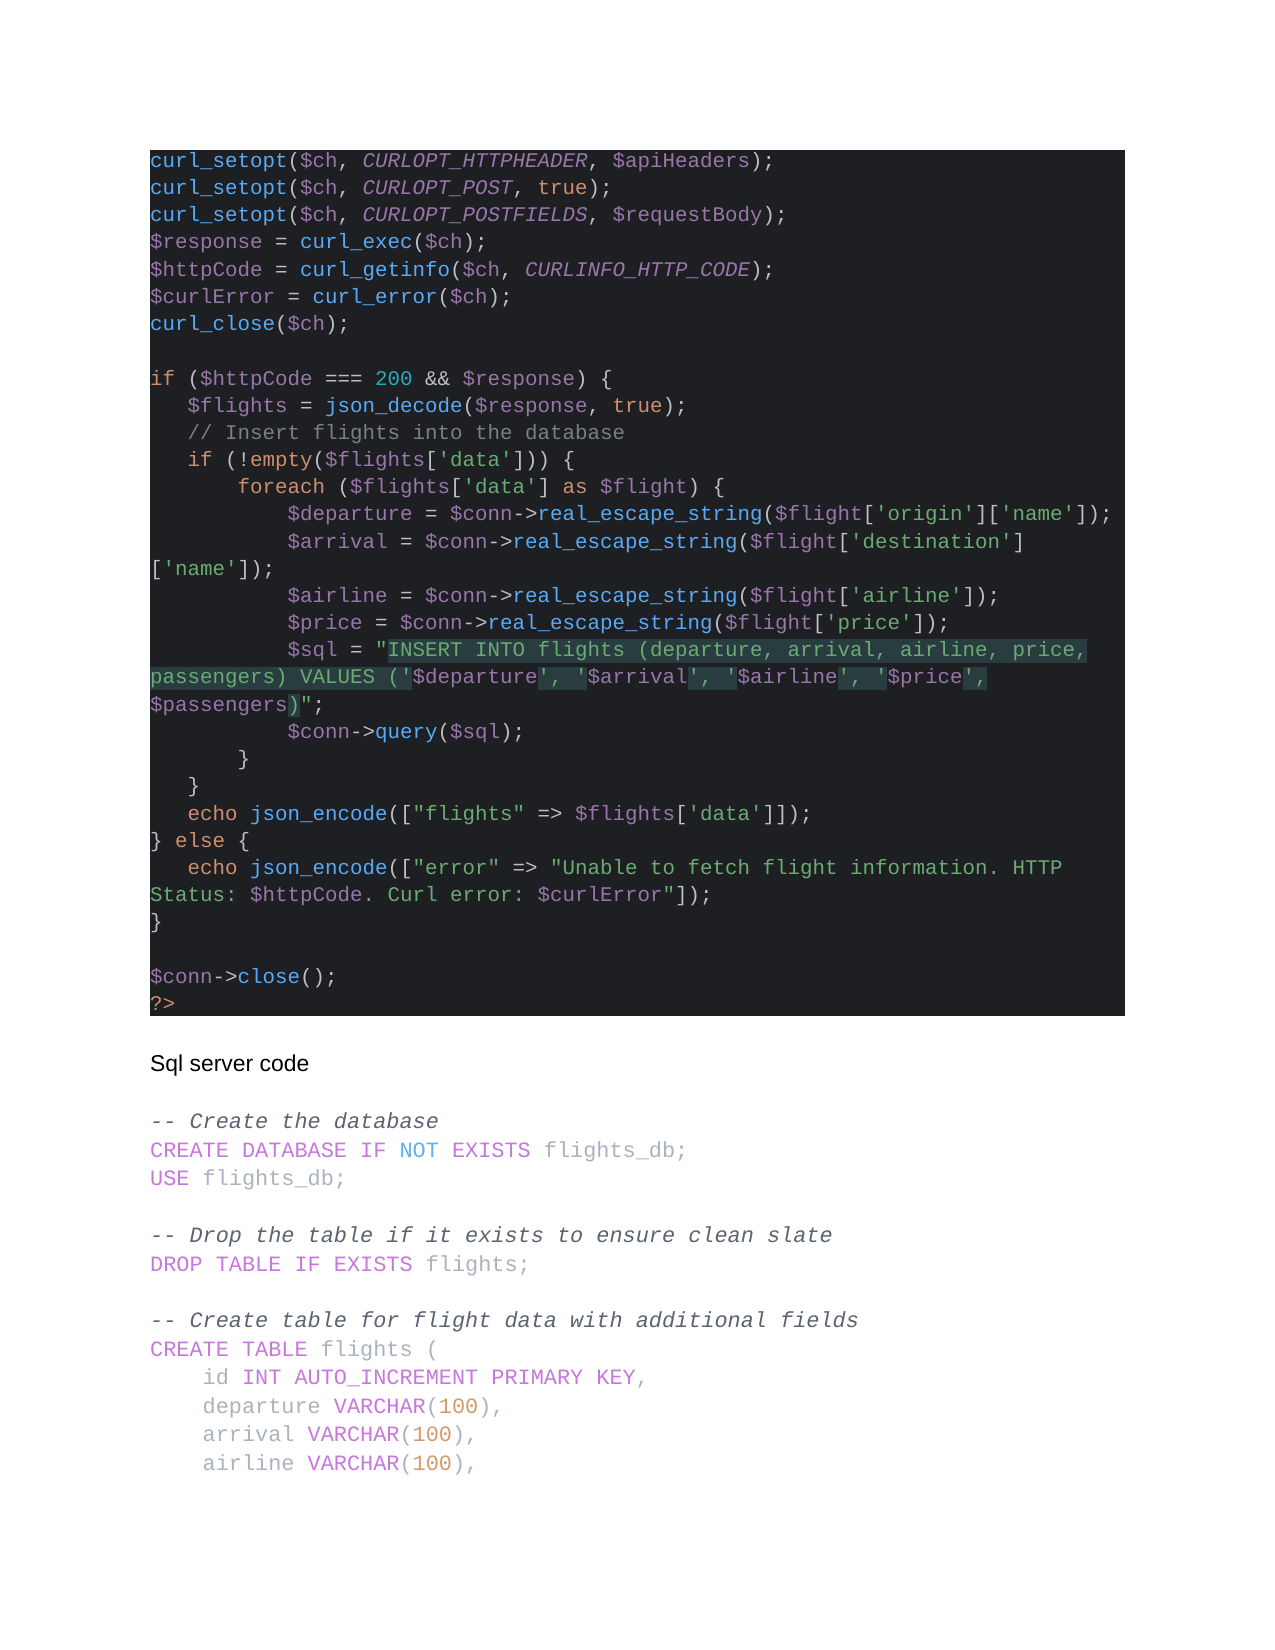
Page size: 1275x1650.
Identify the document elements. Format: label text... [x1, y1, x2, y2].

text ?> [150, 993, 1125, 1016]
text USE flights_db; [150, 1167, 1125, 1192]
text $airline = $conn->real_escape_string($flight['airline']); [150, 585, 1125, 609]
text $price = $conn->real_escape_string($flight['price']); [150, 612, 1125, 636]
text $conn->query($sql); [150, 721, 1125, 744]
text arrival VARCHAR(100), [150, 1423, 1125, 1448]
text $response = curl_exec($ch); [150, 232, 1125, 255]
text foreach ($flights['data'] as $flight) { [150, 476, 1125, 500]
text CREATE DATABASE IF NOT EXISTS flights_db; [150, 1139, 1125, 1164]
text $curlError = curl_error($ch); [150, 286, 1125, 309]
text curl_setopt($ch, CURLOPT_HTTPHEADER, $apiHeaders); [150, 150, 1125, 174]
text curl_setopt($ch, CURLOPT_POSTFIELDS, $requestBody); [150, 204, 1125, 228]
text $arrival = $conn->real_escape_string($flight['destination']['name']); [150, 531, 1125, 581]
text echo json_encode(["flights" => $flights['data']]); [150, 802, 1125, 826]
text if ($httpCode === 200 && $response) { [150, 367, 1125, 391]
text curl_close($ch); [150, 313, 1125, 337]
text $sql = "INSERT INTO flights (departure, arrival, airline, price, passengers) VALUES ('$departure', '$arrival', '$airline', '$price', $passengers)"; [150, 639, 1125, 717]
text Sql server code [150, 1050, 1125, 1077]
text } [150, 911, 1125, 935]
text curl_setopt($ch, CURLOPT_POST, true); [150, 177, 1125, 201]
text } [150, 748, 1125, 772]
text id INT AUTO_INCREMENT PRIMARY KEY, [150, 1367, 1125, 1391]
text $flights = json_decode($response, true); [150, 395, 1125, 418]
text if (!empty($flights['data'])) { [150, 449, 1125, 473]
text CREATE TABLE flights ( [150, 1338, 1125, 1363]
text } [150, 775, 1125, 799]
text $httpCode = curl_getinfo($ch, CURLINFO_HTTP_CODE); [150, 259, 1125, 282]
text echo json_encode(["error" => "Unable to fetch flight information. HTTP Status: $httpCode. Curl error: $curlError"]); [150, 857, 1125, 908]
text $departure = $conn->real_escape_string($flight['origin']['name']); [150, 503, 1125, 527]
text $conn->close(); [150, 966, 1125, 989]
text airline VARCHAR(100), [150, 1452, 1125, 1477]
text } else { [150, 830, 1125, 853]
text departure VARCHAR(100), [150, 1395, 1125, 1420]
text // Insert flights into the database [150, 422, 1125, 446]
text DROP TABLE IF EXISTS flights; [150, 1253, 1125, 1278]
text -- Drop the table if it exists to ensure clean slate [150, 1224, 1125, 1249]
text -- Create table for flight data with additional fields [150, 1310, 1125, 1334]
text -- Create the database [150, 1111, 1125, 1135]
